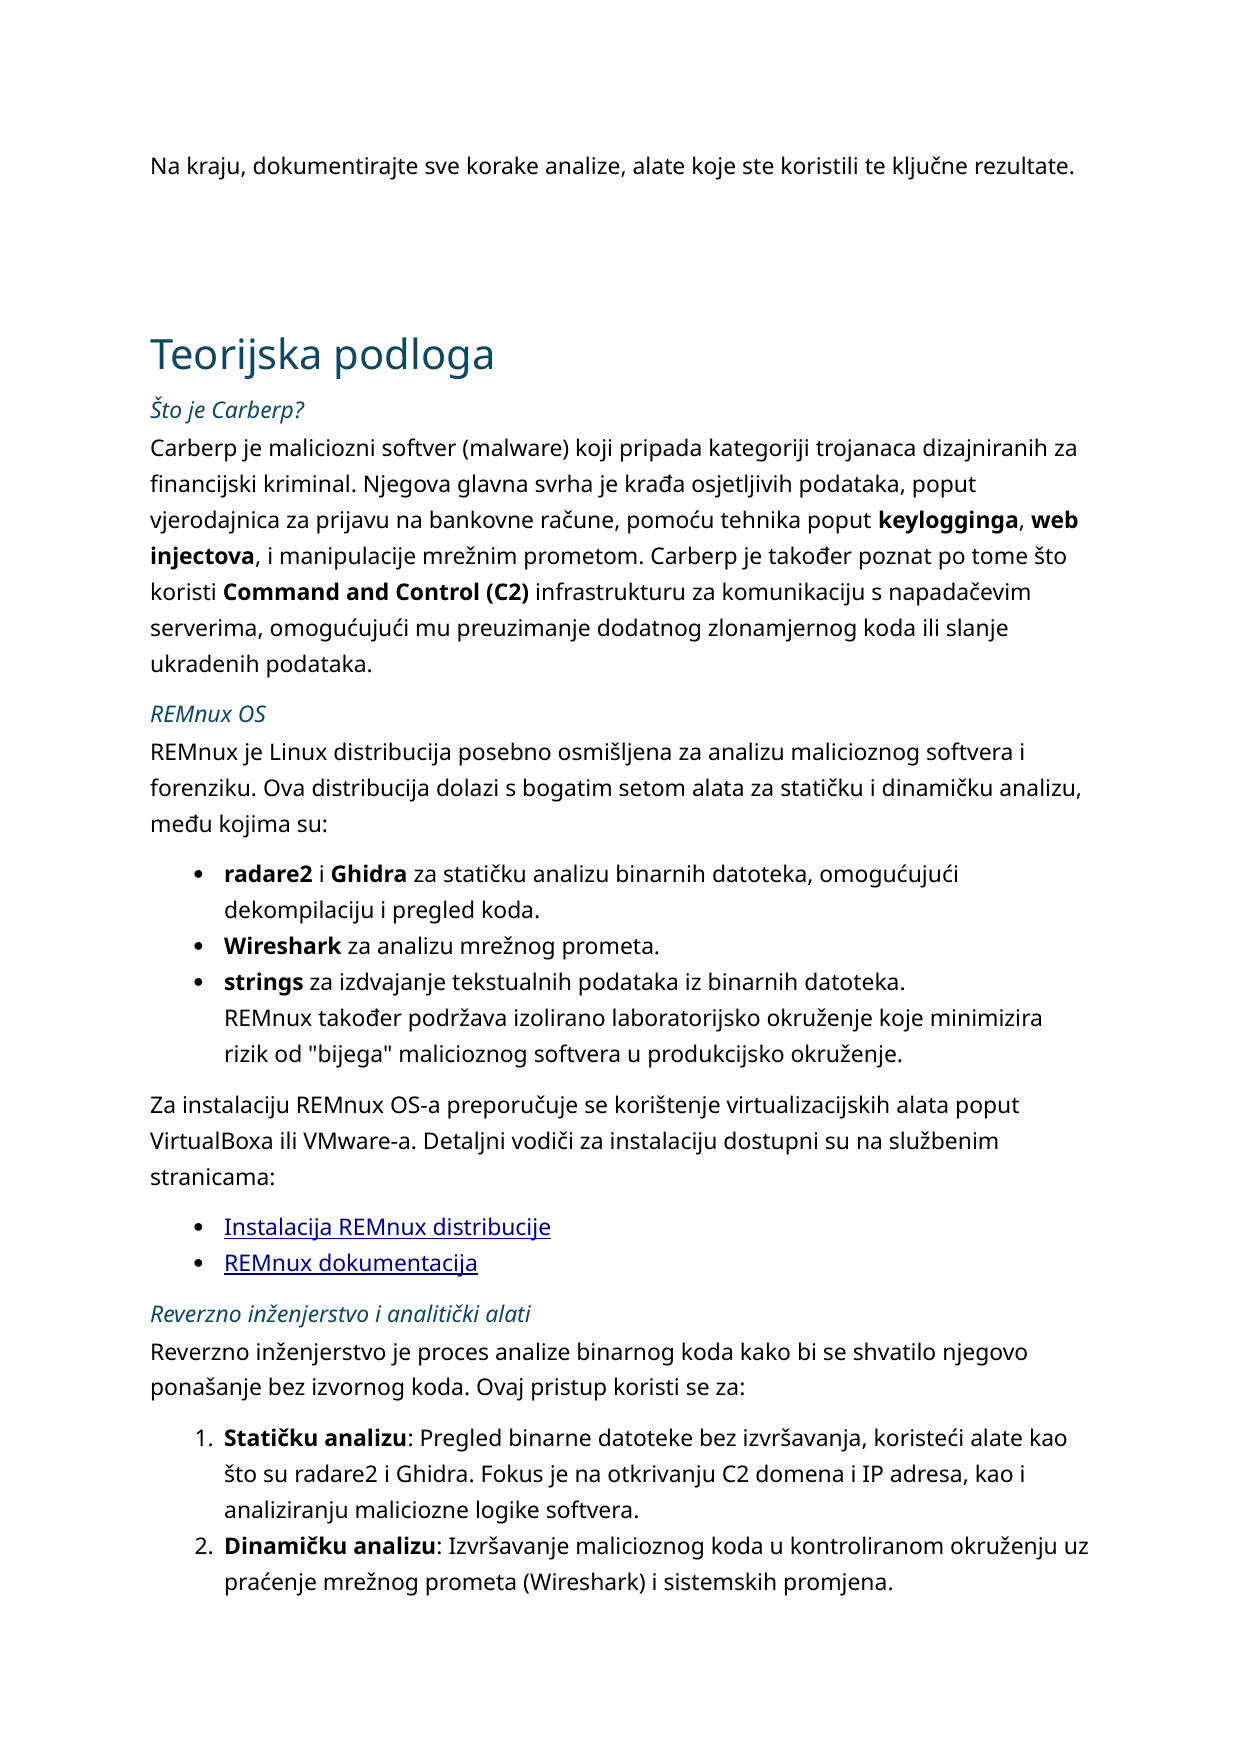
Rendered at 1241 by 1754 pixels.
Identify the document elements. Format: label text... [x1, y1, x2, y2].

list Dinamičku analizu: Izvršavanje malicioznog koda u kontroliranom okruženju uz praćenje mrežnog prometa (Wireshark) i sistemskih promjena. [194, 1530, 1090, 1597]
list Wireshark za analizu mrežnog prometa. [194, 930, 1090, 962]
text Carberp je maliciozni softver (malware) koji pripada kategoriji trojanaca dizajniranih za financijski kriminal. Njegova glavna svrha je krađa osjetljivih podataka, poput vjerodajnica za prijavu na bankovne račune, pomoću tehnika poput keylogginga, web injectova, i manipulacije mrežnim prometom. Carberp je također poznat po tome što koristi Command and Control (C2) infrastrukturu za komunikaciju s napadačevim serverima, omogućujući mu preuzimanje dodatnog zlonamjernog koda ili slanje ukradenih podataka. [150, 432, 1090, 679]
list Statičku analizu: Pregled binarne datoteke bez izvršavanja, koristeći alate kao što su radare2 i Ghidra. Fokus je na otkrivanju C2 domena i IP adresa, kao i analiziranju maliciozne logike softvera. [194, 1422, 1090, 1525]
text Na kraju, dokumentirajte sve korake analize, alate koje ste koristili te ključne rezultate. [150, 150, 1090, 181]
text REMnux je Linux distribucija posebno osmišljena za analizu malicioznog softvera i forenziku. Ova distribucija dolazi s bogatim setom alata za statičku i dinamičku analizu, među kojima su: [150, 736, 1090, 839]
list Instalacija REMnux distribucije [194, 1211, 1090, 1242]
subtitle Reverzno inženjerstvo i analitički alati [150, 1297, 1090, 1329]
list REMnux dokumentacija [194, 1247, 1090, 1278]
subtitle Teorijska podloga [150, 324, 1090, 381]
text Za instalaciju REMnux OS-a preporučuje se korištenje virtualizacijskih alata poput VirtualBoxa ili VMware-a. Detaljni vodiči za instalaciju dostupni su na službenim stranicama: [150, 1089, 1090, 1192]
subtitle REMnux OS [150, 698, 1090, 729]
subtitle Što je Carberp? [150, 394, 1090, 425]
list radare2 i Ghidra za statičku analizu binarnih datoteka, omogućujući dekompilaciju i pregled koda. [194, 858, 1090, 926]
text Reverzno inženjerstvo je proces analize binarnog koda kako bi se shvatilo njegovo ponašanje bez izvornog koda. Ovaj pristup koristi se za: [150, 1335, 1090, 1403]
list strings za izdvajanje tekstualnih podataka iz binarnih datoteka. REMnux također podržava izolirano laboratorijsko okruženje koje minimizira rizik od "bijega" malicioznog softvera u produkcijsko okruženje. [194, 966, 1090, 1069]
